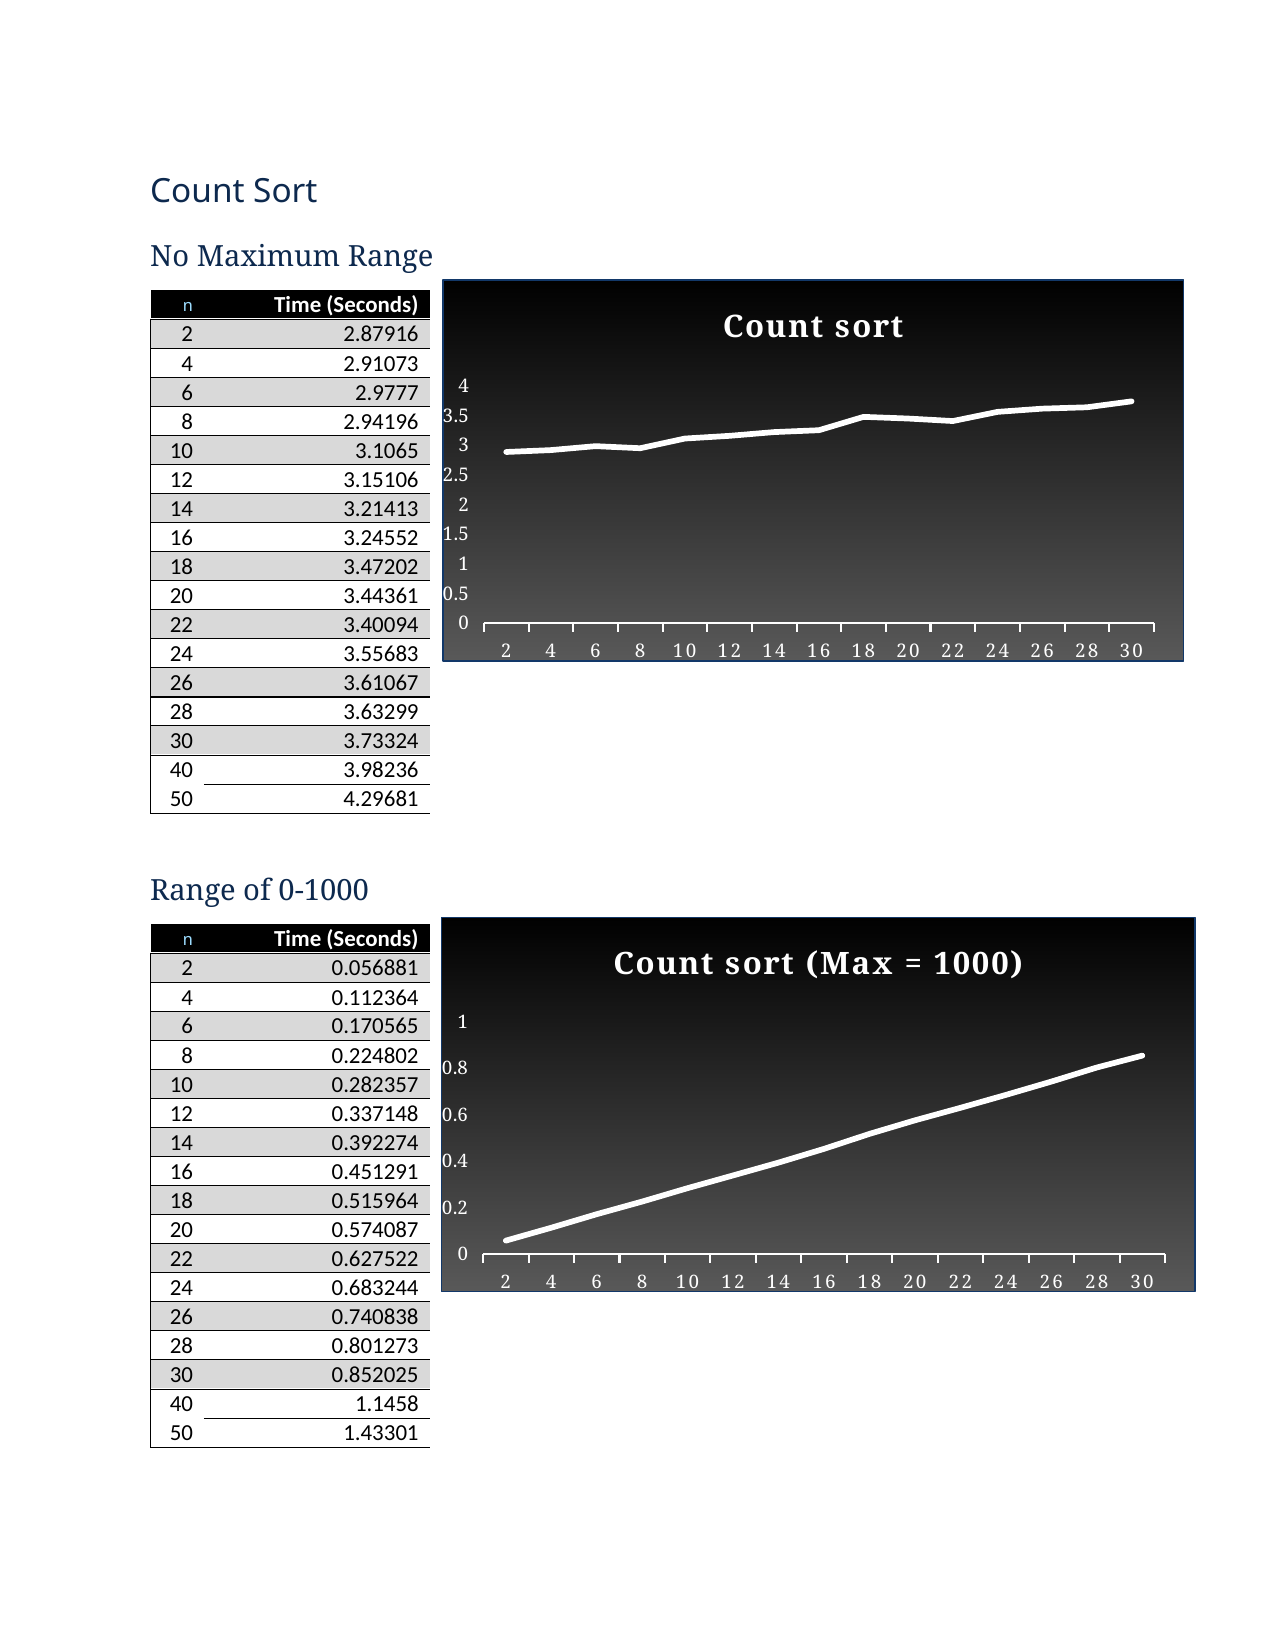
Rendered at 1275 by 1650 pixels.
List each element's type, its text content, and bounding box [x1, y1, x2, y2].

table_cell 24 [151, 639, 204, 667]
table_cell 12 [151, 465, 204, 493]
subtitle Range of 0-1000 [150, 869, 1125, 909]
table_header n [151, 290, 204, 318]
table_cell 3.21413 [204, 494, 430, 522]
table_cell 20 [151, 1215, 204, 1243]
table_cell 2.94196 [204, 407, 430, 435]
table_cell 0.574087 [204, 1215, 430, 1243]
table_cell 3.63299 [204, 698, 430, 725]
table_cell 12 [151, 1099, 204, 1127]
table_cell 2.91073 [204, 349, 430, 377]
table_cell 50 [151, 784, 204, 813]
table_cell 18 [151, 1186, 204, 1214]
table_cell 0.740838 [204, 1302, 430, 1330]
table_cell 30 [151, 726, 204, 754]
subtitle No Maximum Range [150, 236, 1125, 275]
table_cell 8 [151, 407, 204, 435]
table_cell 0.337148 [204, 1099, 430, 1127]
table_cell 20 [151, 581, 204, 609]
table_cell 3.55683 [204, 639, 430, 667]
table_cell 0.852025 [204, 1360, 430, 1388]
table_cell 0.112364 [204, 983, 430, 1011]
subtitle Count Sort [150, 167, 1125, 212]
table_cell 2.9777 [204, 378, 430, 406]
table_cell 26 [151, 1302, 204, 1330]
table_cell 0.683244 [204, 1273, 430, 1301]
table_cell 2 [151, 954, 204, 982]
table_cell 0.515964 [204, 1186, 430, 1214]
table_cell 0.224802 [204, 1041, 430, 1069]
table_cell 10 [151, 436, 204, 464]
table_cell 0.056881 [204, 954, 430, 982]
table_cell 14 [151, 1128, 204, 1156]
table_cell 4 [151, 349, 204, 377]
table_cell 1.1458 [204, 1390, 430, 1417]
table_cell 3.98236 [204, 756, 430, 783]
table_cell 50 [151, 1418, 204, 1447]
table_cell 28 [151, 1331, 204, 1359]
table_cell 16 [151, 1157, 204, 1185]
table_cell 22 [151, 1244, 204, 1272]
table_cell 0.282357 [204, 1070, 430, 1098]
table_cell 6 [151, 1012, 204, 1040]
table_cell 3.1065 [204, 436, 430, 464]
table_header n [151, 924, 204, 952]
table_cell 8 [151, 1041, 204, 1069]
table_cell 0.801273 [204, 1331, 430, 1359]
table_cell 6 [151, 378, 204, 406]
table_cell 4 [151, 983, 204, 1011]
table_cell 40 [151, 756, 204, 783]
table_cell 3.15106 [204, 465, 430, 493]
table_cell 1.43301 [204, 1419, 430, 1447]
table_cell 3.24552 [204, 523, 430, 551]
table_cell 4.29681 [204, 785, 430, 813]
table_cell 30 [151, 1360, 204, 1388]
table_cell 24 [151, 1273, 204, 1301]
table_cell 22 [151, 610, 204, 638]
table_cell 14 [151, 494, 204, 522]
table_cell 3.40094 [204, 610, 430, 638]
table_cell 0.627522 [204, 1244, 430, 1272]
table_cell 3.47202 [204, 552, 430, 580]
table_cell 3.61067 [204, 668, 430, 696]
table_cell 0.392274 [204, 1128, 430, 1156]
table_cell 2 [151, 320, 204, 348]
table_cell 3.73324 [204, 726, 430, 754]
table_cell 10 [151, 1070, 204, 1098]
table_cell 26 [151, 668, 204, 696]
table_cell 0.451291 [204, 1157, 430, 1185]
table_header Time (Seconds) [204, 925, 430, 952]
table_cell 18 [151, 552, 204, 580]
table_cell 3.44361 [204, 581, 430, 609]
table_cell 28 [151, 698, 204, 725]
table_cell 16 [151, 523, 204, 551]
table_header Time (Seconds) [204, 291, 430, 318]
table_cell 0.170565 [204, 1012, 430, 1040]
table_cell 2.87916 [204, 320, 430, 348]
table_cell 40 [151, 1390, 204, 1417]
